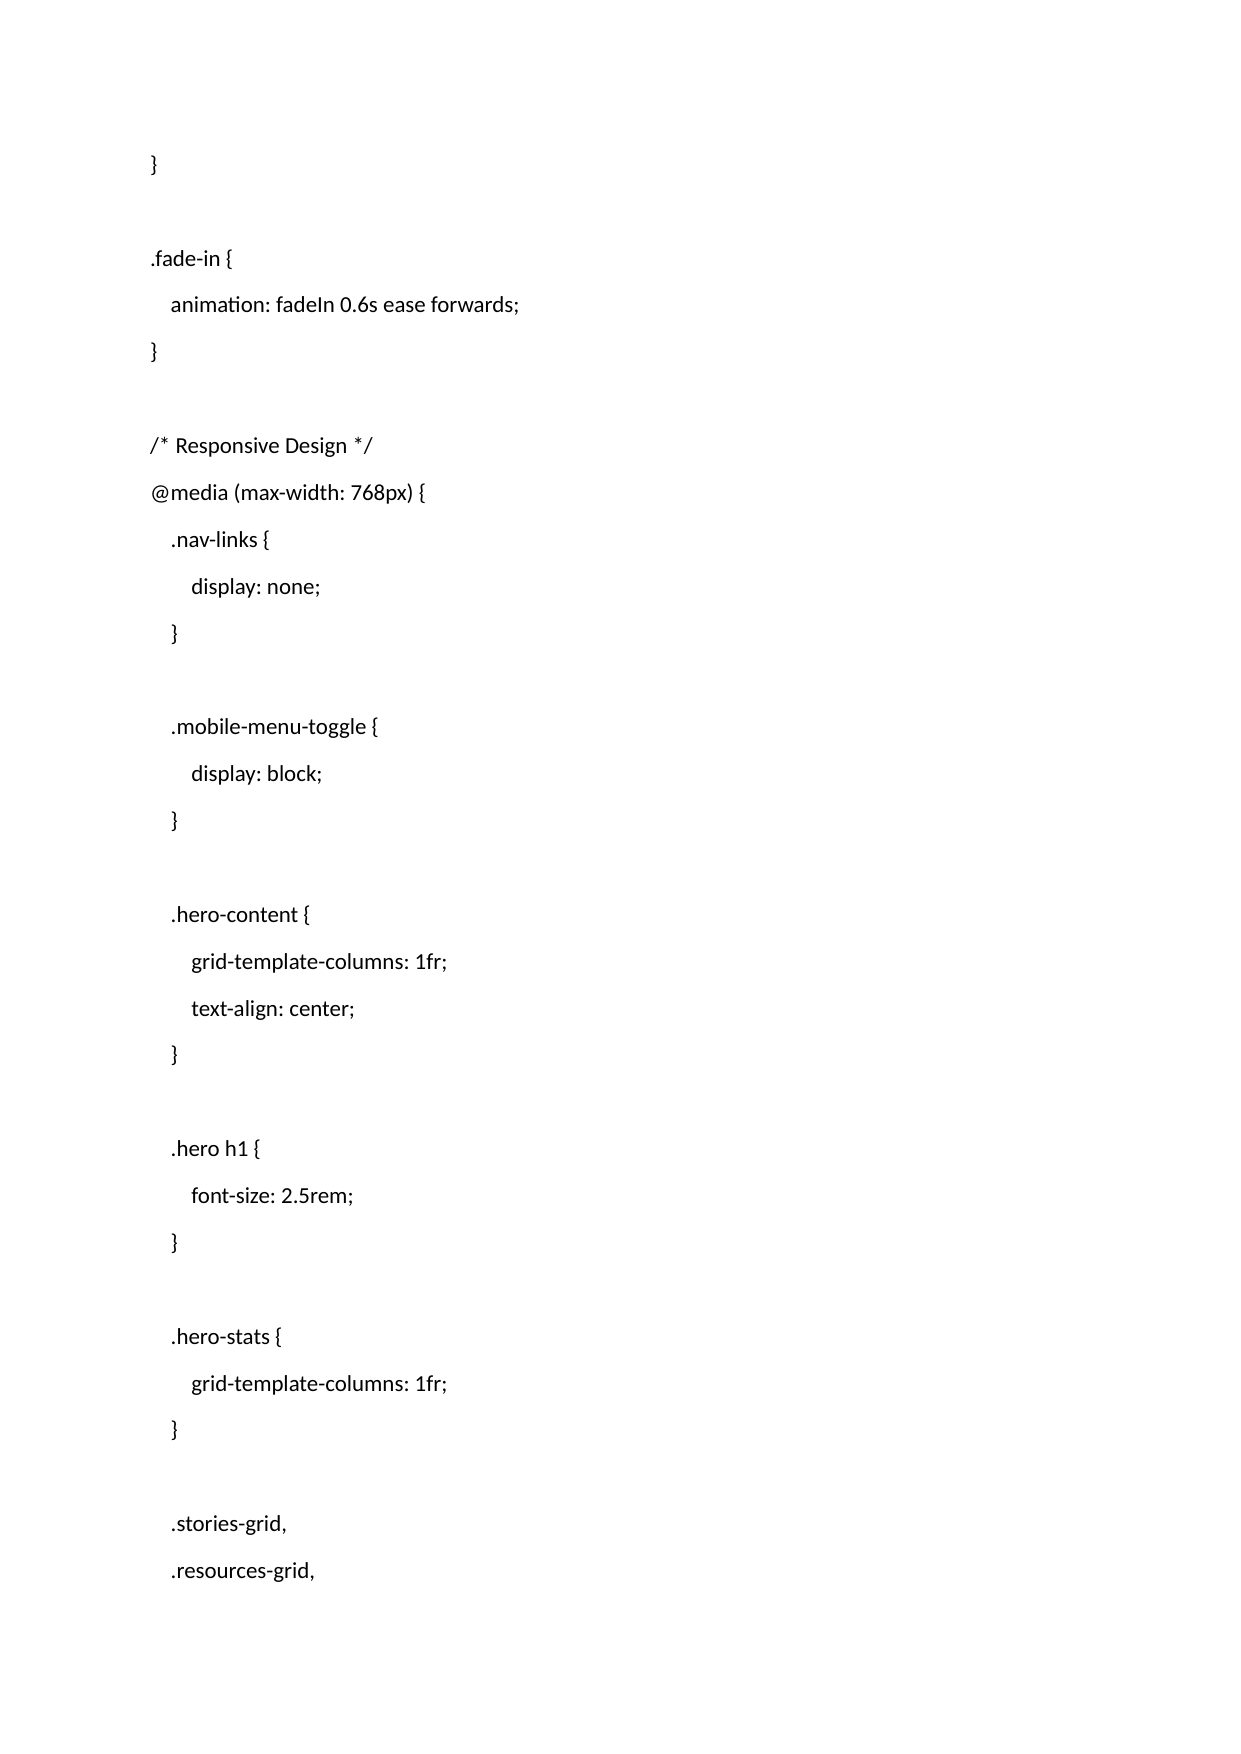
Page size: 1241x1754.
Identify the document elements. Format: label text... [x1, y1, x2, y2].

text .hero-content { [150, 900, 1090, 928]
text .nav-links { [150, 525, 1090, 553]
text display: none; [150, 572, 1090, 600]
text .fade-in { [150, 244, 1090, 272]
text .hero-stats { [150, 1322, 1090, 1350]
text animation: fadeIn 0.6s ease forwards; [150, 291, 1090, 319]
text grid-template-columns: 1fr; [150, 1369, 1090, 1397]
text font-size: 2.5rem; [150, 1181, 1090, 1209]
text } [150, 337, 1090, 366]
text /* Responsive Design */ [150, 431, 1090, 459]
text .mobile-menu-toggle { [150, 712, 1090, 741]
text } [150, 619, 1090, 647]
text } [150, 806, 1090, 834]
text } [150, 1228, 1090, 1256]
text } [150, 1416, 1090, 1444]
text grid-template-columns: 1fr; [150, 947, 1090, 975]
text .resources-grid, [150, 1556, 1090, 1584]
text display: block; [150, 759, 1090, 787]
text } [150, 1041, 1090, 1069]
text } [150, 150, 1090, 178]
text text-align: center; [150, 994, 1090, 1022]
text .hero h1 { [150, 1134, 1090, 1162]
text .stories-grid, [150, 1509, 1090, 1537]
text @media (max-width: 768px) { [150, 478, 1090, 506]
